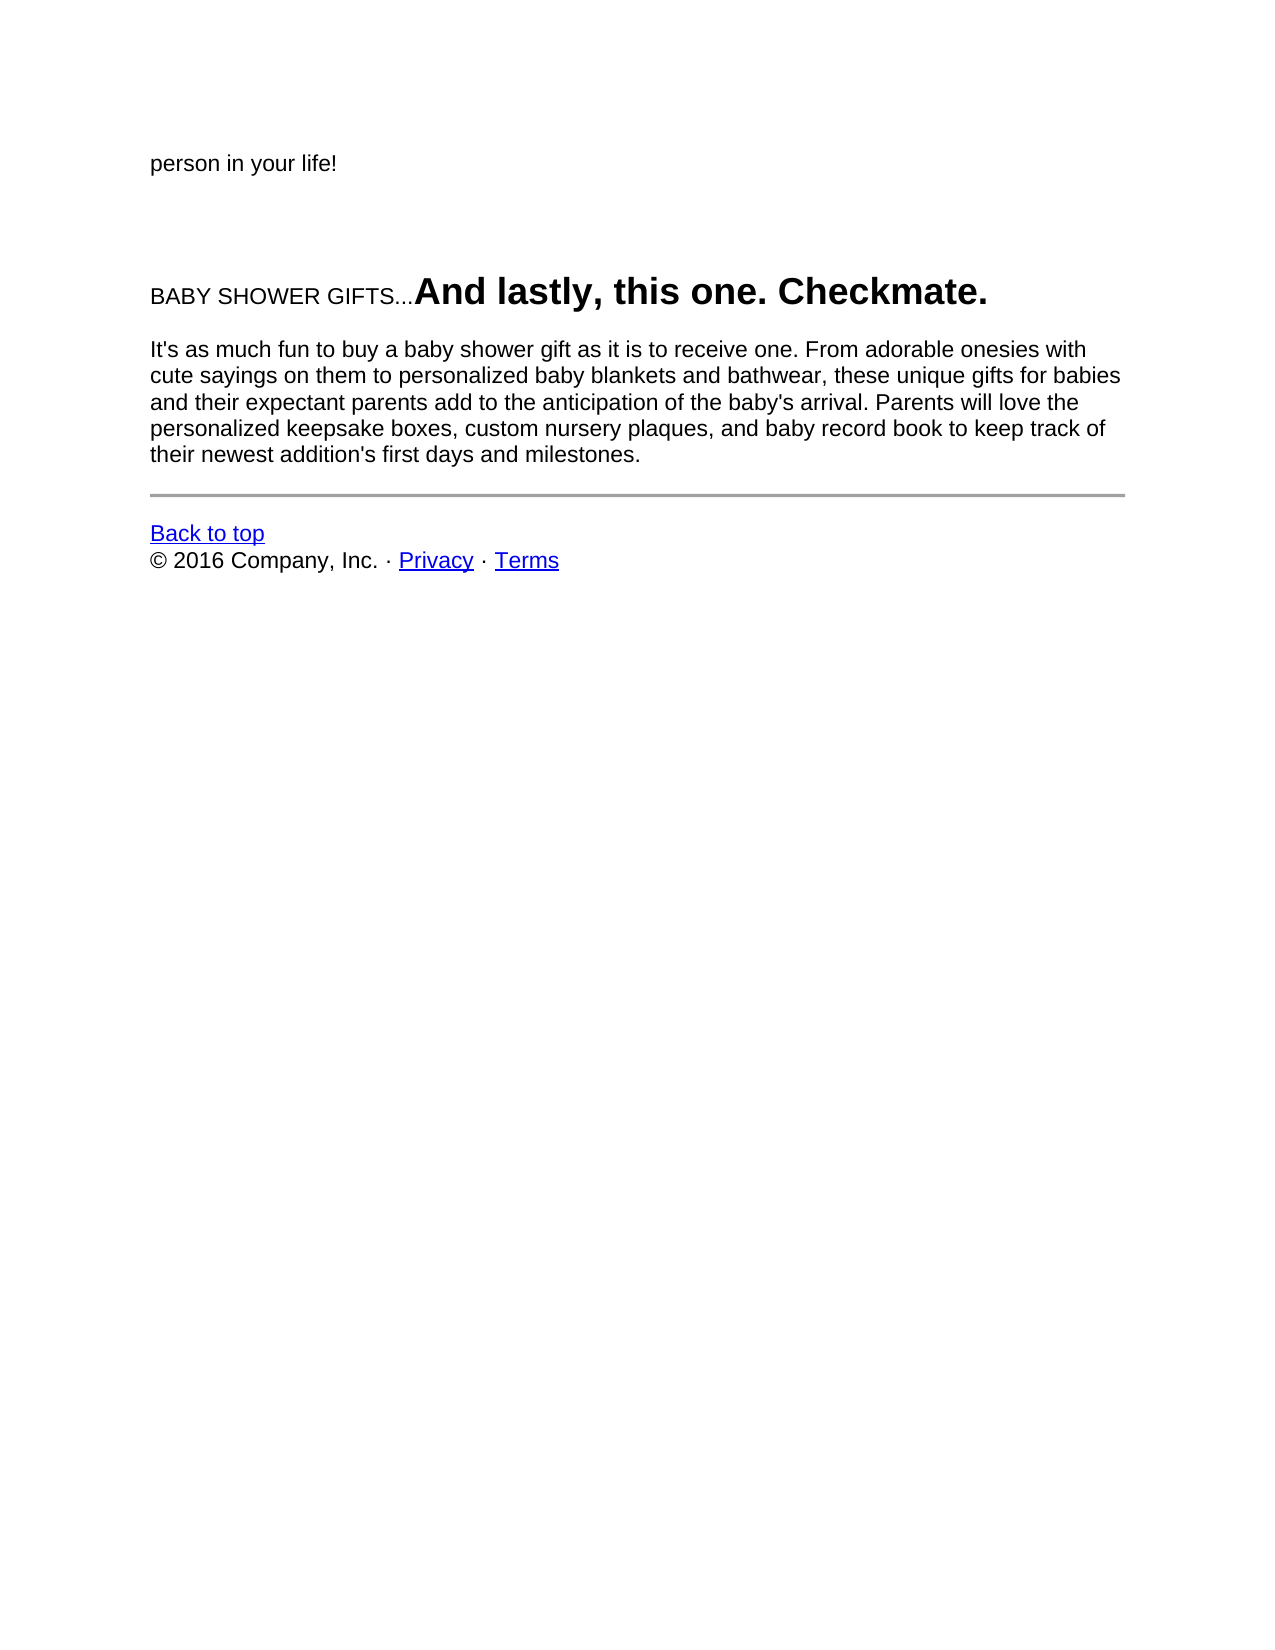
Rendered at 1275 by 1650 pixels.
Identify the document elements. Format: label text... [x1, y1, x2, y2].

text Back to top [150, 520, 1125, 547]
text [150, 150, 1125, 176]
text It's as much fun to buy a baby shower gift as it is to receive one. From adorable onesies with cute sayings on them to personalized baby blankets and bathwear, these unique gifts for babies and their expectant parents add to the anticipation of the baby's arrival. Parents will love the personalized keepsake boxes, custom nursery plaques, and baby record book to keep track of their newest addition's first days and milestones. [150, 336, 1125, 468]
text © 2016 Company, Inc. · Privacy · Terms [150, 547, 1125, 573]
text BABY SHOWER GIFTS...And lastly, this one. Checkmate. [150, 269, 1125, 312]
